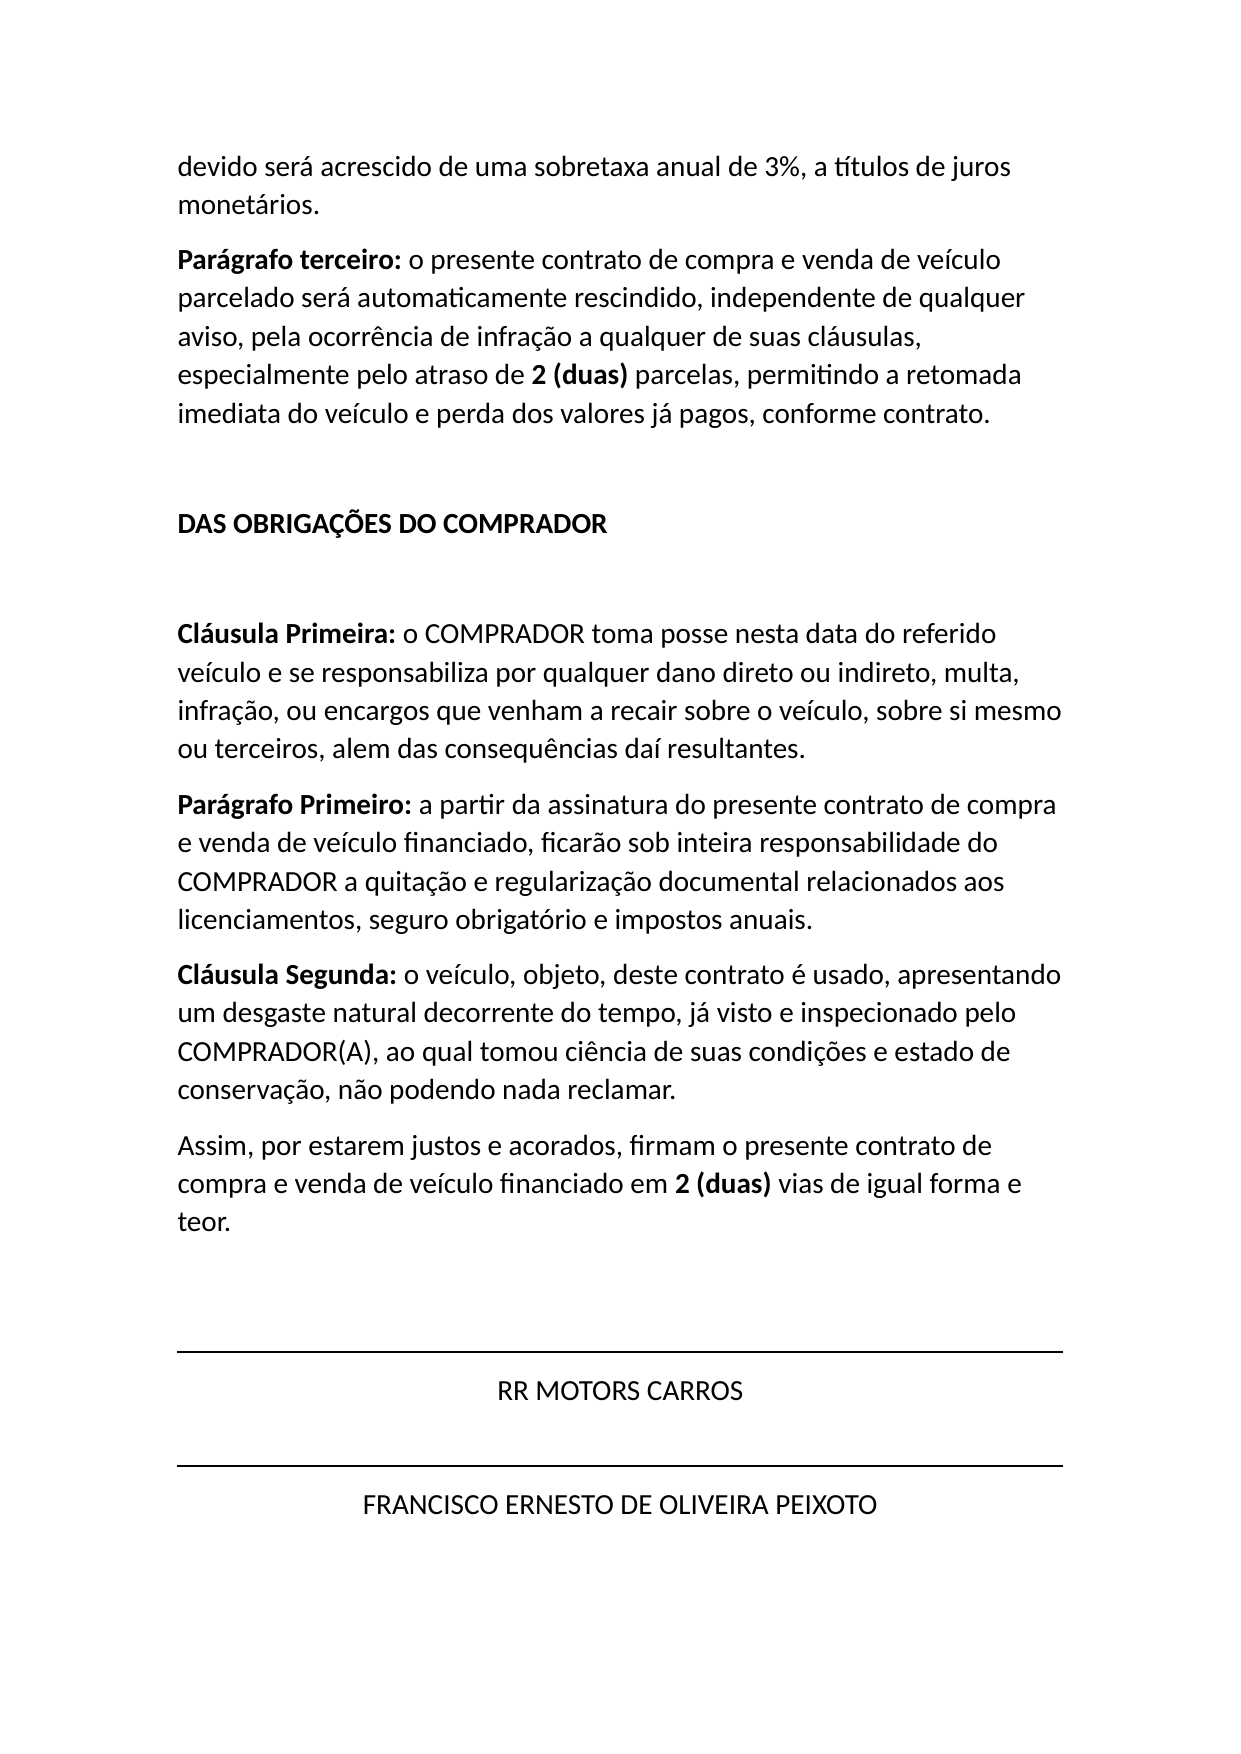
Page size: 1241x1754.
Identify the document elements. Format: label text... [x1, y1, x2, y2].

text Cláusula Segunda: o veículo, objeto, deste contrato é usado, apresentando um desgaste natural decorrente do tempo, já visto e inspecionado pelo COMPRADOR(A), ao qual tomou ciência de suas condições e estado de conservação, não podendo nada reclamar. [177, 956, 1063, 1107]
text FRANCISCO ERNESTO DE OLIVEIRA PEIXOTO [177, 1486, 1063, 1522]
text Assim, por estarem justos e acorados, firmam o presente contrato de compra e venda de veículo financiado em 2 (duas) vias de igual forma e teor. [177, 1127, 1063, 1239]
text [177, 148, 1063, 222]
text Parágrafo Primeiro: a partir da assinatura do presente contrato de compra e venda de veículo financiado, ficarão sob inteira responsabilidade do COMPRADOR a quitação e regularização documental relacionados aos licenciamentos, seguro obrigatório e impostos anuais. [177, 786, 1063, 937]
text RR MOTORS CARROS [177, 1372, 1063, 1408]
text Cláusula Primeira: o COMPRADOR toma posse nesta data do referido veículo e se responsabiliza por qualquer dano direto ou indireto, multa, infração, ou encargos que venham a recair sobre o veículo, sobre si mesmo ou terceiros, alem das consequências daí resultantes. [177, 615, 1063, 766]
text DAS OBRIGAÇÕES DO COMPRADOR [177, 505, 1063, 541]
text Parágrafo terceiro: o presente contrato de compra e venda de veículo parcelado será automaticamente rescindido, independente de qualquer aviso, pela ocorrência de infração a qualquer de suas cláusulas, especialmente pelo atraso de 2 (duas) parcelas, permitindo a retomada imediata do veículo e perda dos valores já pagos, conforme contrato. [177, 241, 1063, 431]
